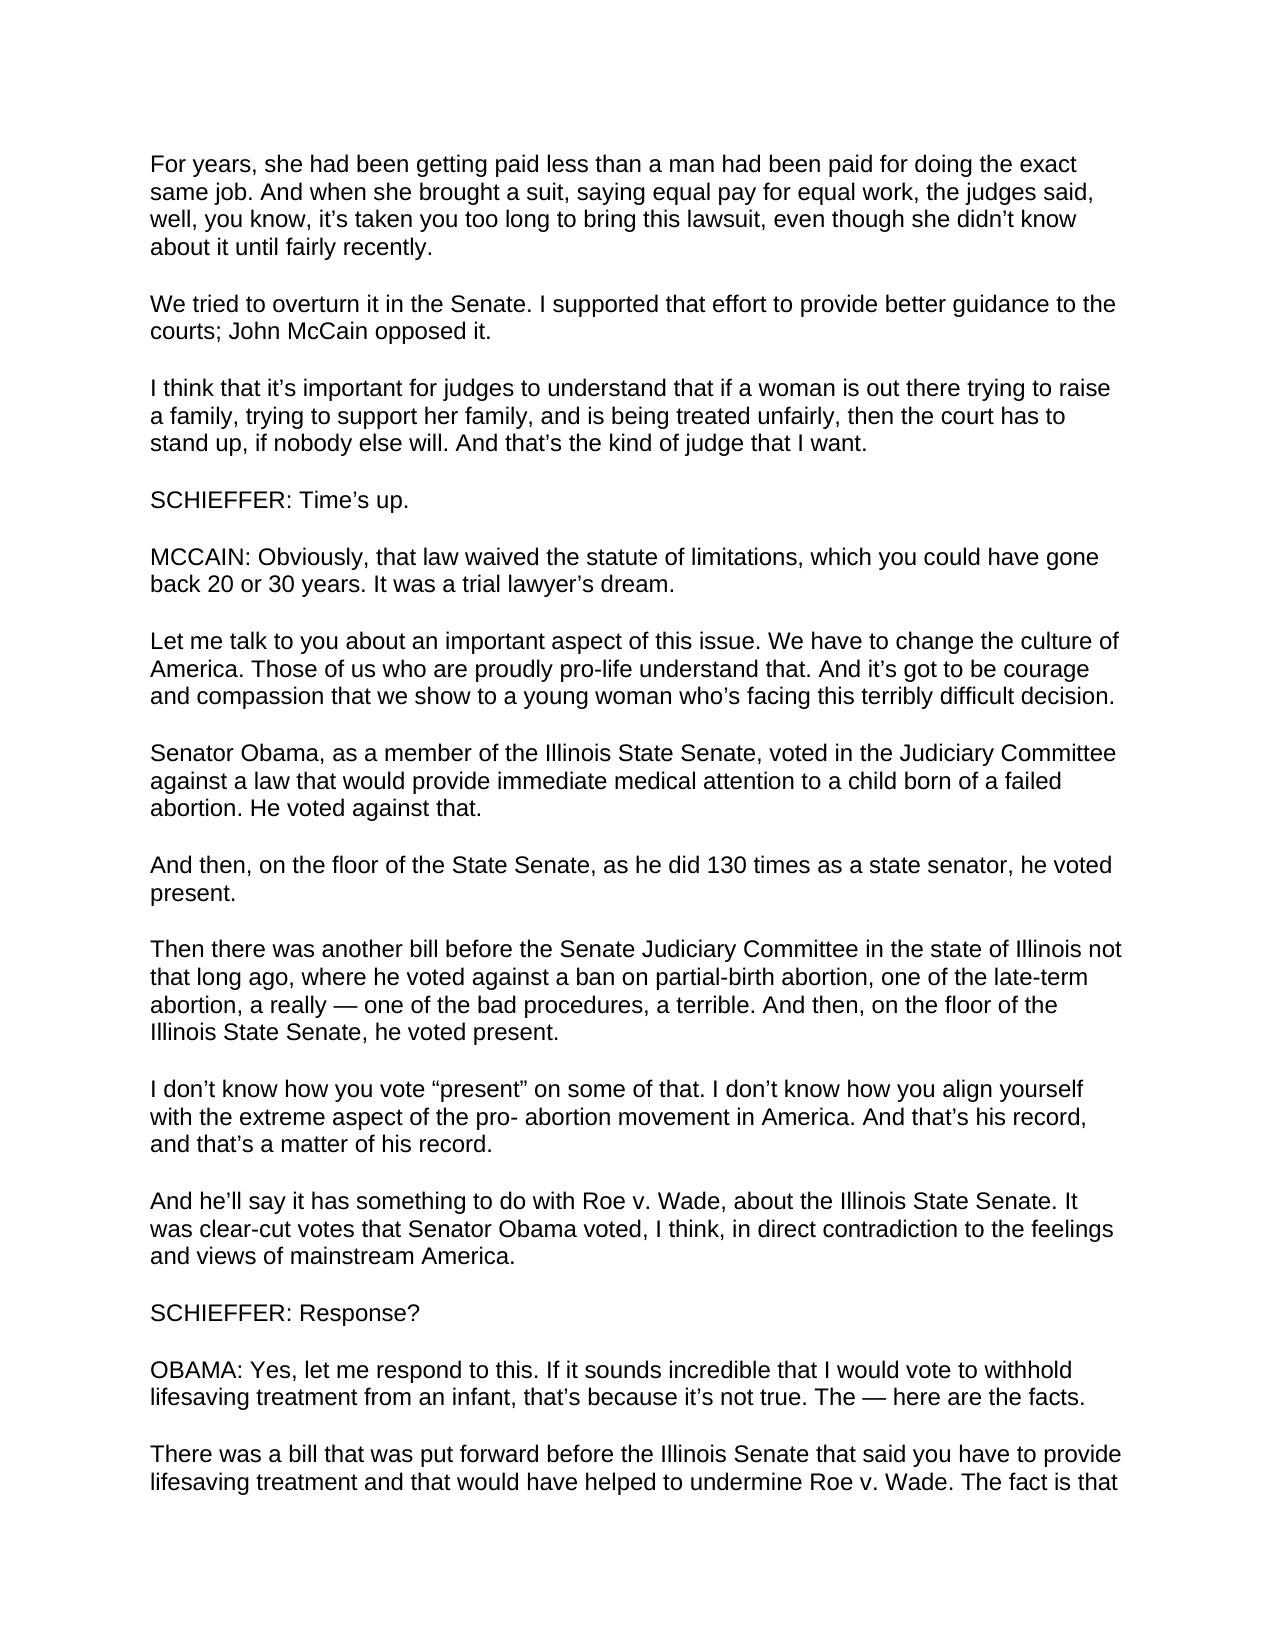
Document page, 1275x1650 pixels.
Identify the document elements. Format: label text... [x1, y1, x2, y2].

text Senator Obama, as a member of the Illinois State Senate, voted in the Judiciary Committee against a law that would provide immediate medical attention to a child born of a failed abortion. He voted against that. [150, 739, 1125, 822]
text MCCAIN: Obviously, that law waived the statute of limitations, which you could have gone back 20 or 30 years. It was a trial lawyer’s dream. [150, 543, 1125, 598]
text SCHIEFFER: Time’s up. [150, 486, 1125, 513]
text OBAMA: Yes, let me respond to this. If it sounds incredible that I would vote to withhold lifesaving treatment from an infant, that’s because it’s not true. The — here are the facts. [150, 1356, 1125, 1411]
text Let me talk to you about an important aspect of this issue. We have to change the culture of America. Those of us who are proudly pro-life understand that. And it’s got to be courage and compassion that we show to a young woman who’s facing this terribly difficult decision. [150, 627, 1125, 710]
text I don’t know how you vote “present” on some of that. I don’t know how you align yourself with the extreme aspect of the pro- abortion movement in America. And that’s his record, and that’s a matter of his record. [150, 1075, 1125, 1158]
text I think that it’s important for judges to understand that if a woman is out there trying to raise a family, trying to support her family, and is being treated unfairly, then the court has to stand up, if nobody else will. And that’s the kind of judge that I want. [150, 374, 1125, 457]
text For years, she had been getting paid less than a man had been paid for doing the exact same job. And when she brought a suit, saying equal pay for equal work, the judges said, well, you know, it’s taken you too long to bring this lawsuit, even though she didn’t know about it until fairly recently. [150, 150, 1125, 260]
text And he’ll say it has something to do with Roe v. Wade, about the Illinois State Senate. It was clear-cut votes that Senator Obama voted, I think, in direct contradiction to the feelings and views of mainstream America. [150, 1187, 1125, 1270]
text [150, 1440, 1125, 1495]
text And then, on the floor of the State Senate, as he did 130 times as a state senator, he voted present. [150, 851, 1125, 906]
text We tried to overturn it in the Senate. I supported that effort to provide better guidance to the courts; John McCain opposed it. [150, 289, 1125, 345]
text Then there was another bill before the Senate Judiciary Committee in the state of Illinois not that long ago, where he voted against a ban on partial-birth abortion, one of the late-term abortion, a really — one of the bad procedures, a terrible. And then, on the floor of the Illinois State Senate, he voted present. [150, 935, 1125, 1046]
text SCHIEFFER: Response? [150, 1299, 1125, 1327]
